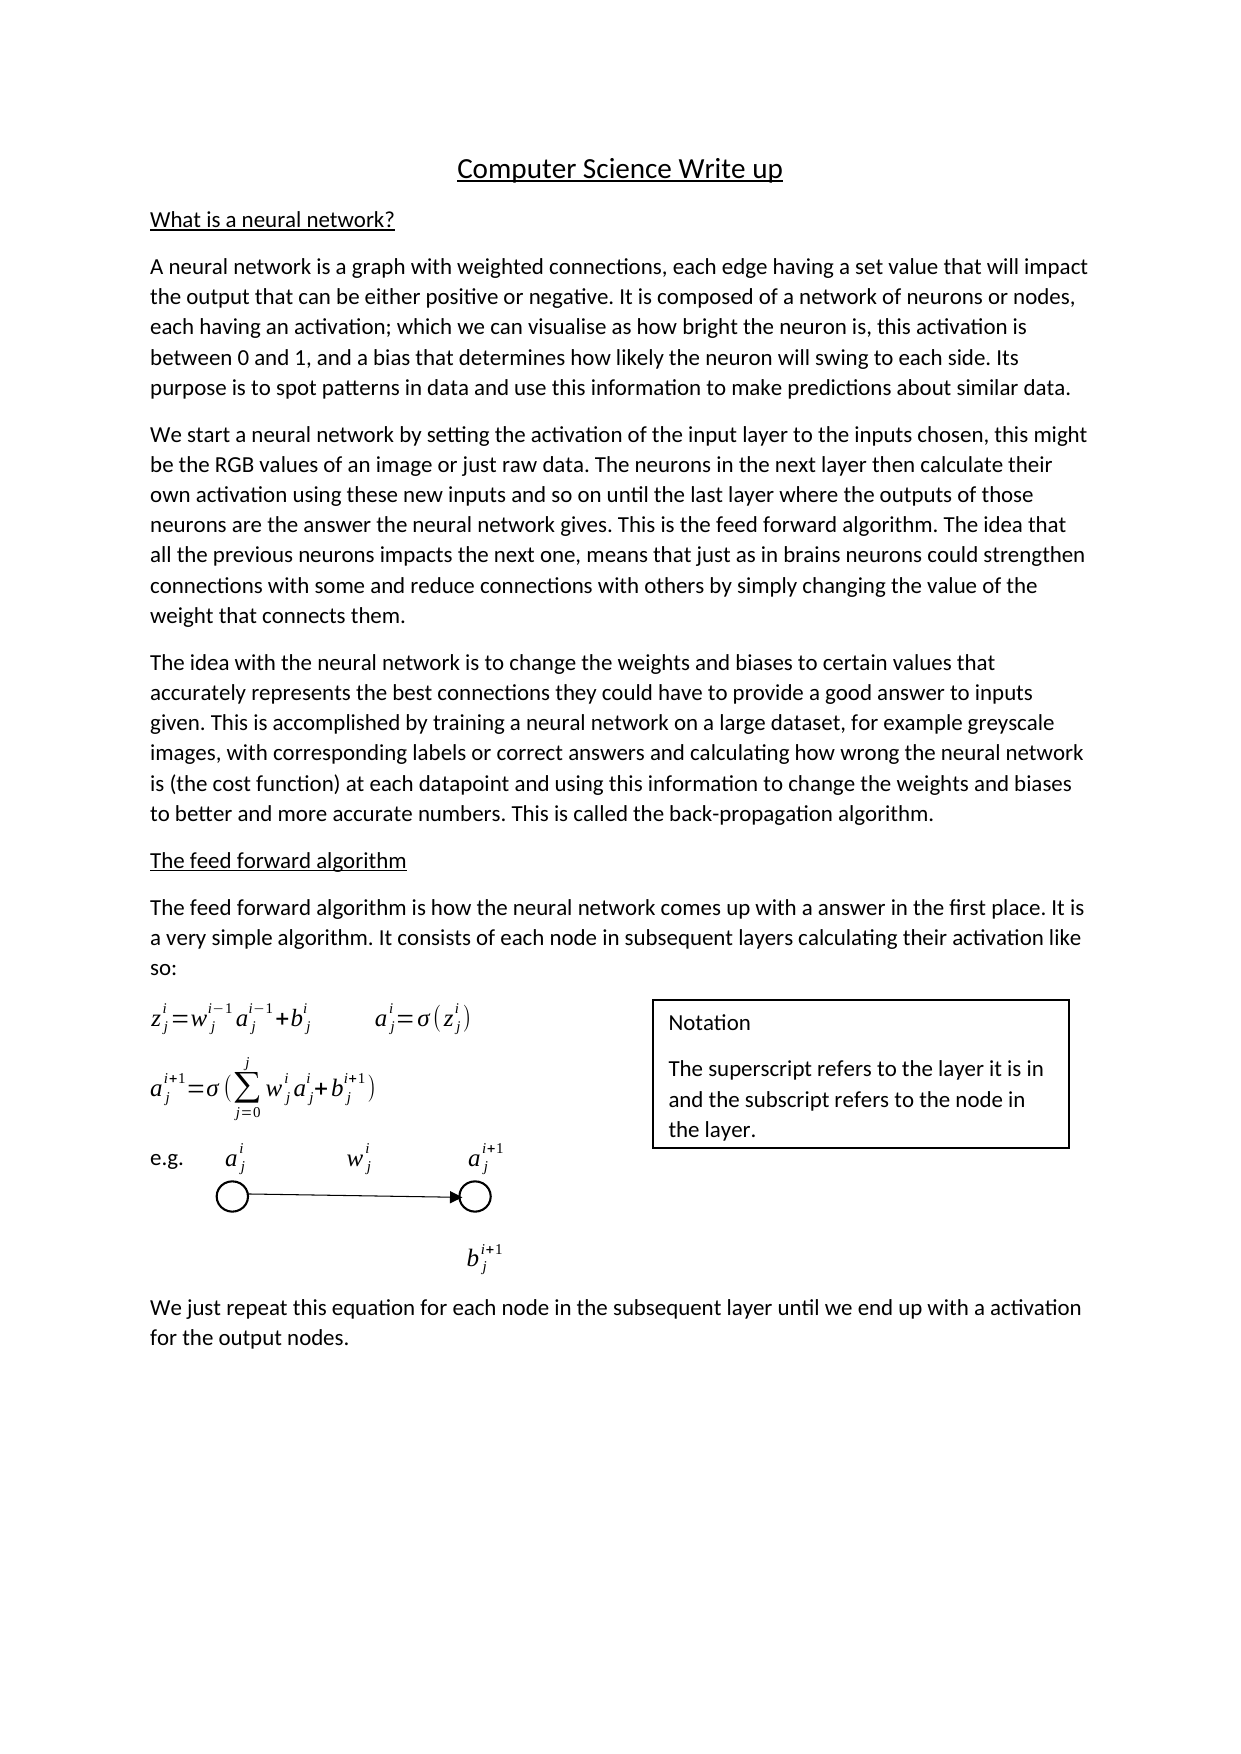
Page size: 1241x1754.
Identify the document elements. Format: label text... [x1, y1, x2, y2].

text The feed forward algorithm [150, 846, 1090, 874]
text A neural network is a graph with weighted connections, each edge having a set value that will impact the output that can be either positive or negative. It is composed of a network of neurons or nodes, each having an activation; which we can visualise as how bright the neuron is, this activation is between 0 and 1, and a bias that determines how likely the neuron will swing to each side. Its purpose is to spot patterns in data and use this information to make predictions about similar data. [150, 252, 1090, 401]
text e.g. [150, 1140, 1090, 1175]
text Computer Science Write up [150, 150, 1090, 186]
text What is a neural network? [150, 205, 1090, 233]
text The feed forward algorithm is how the neural network comes up with a answer in the first place. It is a very simple algorithm. It consists of each node in subsequent layers calculating their activation like so: [150, 893, 1090, 981]
text The idea with the neural network is to change the weights and biases to certain values that accurately represents the best connections they could have to provide a good answer to inputs given. This is accomplished by training a neural network on a large dataset, for example greyscale images, with corresponding labels or correct answers and calculating how wrong the neural network is (the cost function) at each datapoint and using this information to change the weights and biases to better and more accurate numbers. This is called the back-propagation algorithm. [150, 648, 1090, 827]
text We start a neural network by setting the activation of the input layer to the inputs chosen, this might be the RGB values of an image or just raw data. The neurons in the next layer then calculate their own activation using these new inputs and so on until the last layer where the outputs of those neurons are the answer the neural network gives. This is the feed forward algorithm. The idea that all the previous neurons impacts the next one, means that just as in brains neurons could strengthen connections with some and reduce connections with others by simply changing the value of the weight that connects them. [150, 420, 1090, 629]
text We just repeat this equation for each node in the subsequent layer until we end up with a activation for the output nodes. [150, 1293, 1090, 1352]
